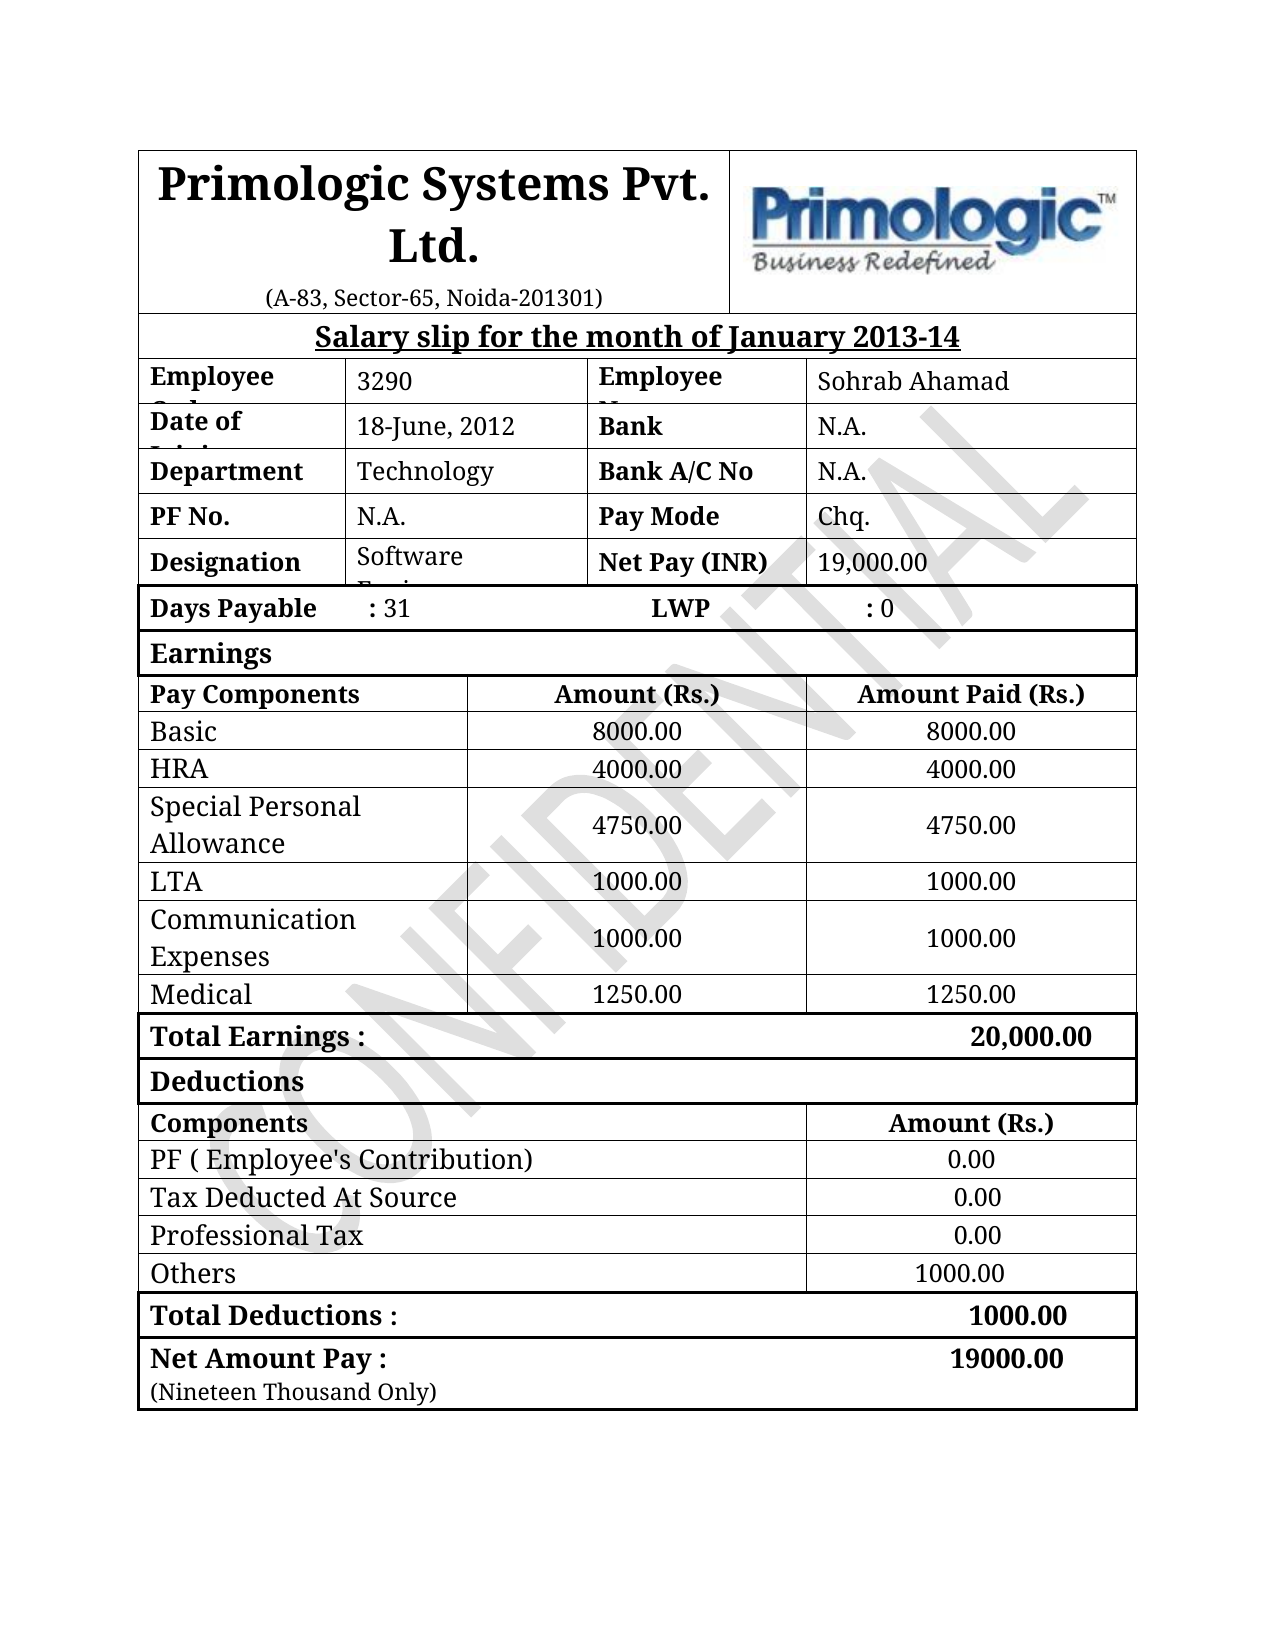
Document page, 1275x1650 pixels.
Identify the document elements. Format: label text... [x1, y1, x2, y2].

table_cell 4750.00 [807, 788, 1136, 862]
table_cell 3290 [346, 359, 587, 403]
table_cell LTA [139, 863, 467, 899]
table_cell 0.00 [807, 1216, 1136, 1253]
table_header Primologic Systems Pvt. Ltd. (A-83, Sector-65, Noida-201301) [139, 151, 729, 313]
table_cell Total Earnings : 20,000.00 [140, 1015, 1135, 1057]
table_cell Net Amount Pay : 19000.00 (Nineteen Thousand Only) [140, 1339, 1135, 1407]
table_cell 4000.00 [807, 750, 1136, 787]
table_cell Amount (Rs.) [468, 677, 806, 711]
table_cell Date of Joining [139, 404, 345, 448]
table_cell Chq. [807, 494, 1136, 538]
table_cell Amount Paid (Rs.) [807, 677, 1136, 711]
table_cell Earnings [140, 632, 1135, 674]
table_cell Components [139, 1105, 806, 1139]
table_cell Days Payable : 31 LWP : 0 [140, 587, 1135, 629]
table_cell Bank A/C No [588, 449, 806, 493]
table_cell Department [139, 449, 345, 493]
table_cell Professional Tax [139, 1216, 806, 1253]
table_header [730, 151, 1136, 313]
table_cell N.A. [807, 404, 1136, 448]
table_cell Special Personal Allowance [139, 788, 467, 862]
table_cell 1000.00 [468, 863, 806, 899]
table_cell N.A. [807, 449, 1136, 493]
table_cell Others [139, 1254, 806, 1291]
table_cell Pay Mode [588, 494, 806, 538]
table_cell Employee Name [588, 359, 806, 403]
table_cell Software Engineer [346, 539, 587, 584]
table_cell 1250.00 [468, 975, 806, 1012]
table_cell 8000.00 [468, 712, 806, 749]
table_cell 0.00 [807, 1141, 1136, 1177]
table_cell Technology [346, 449, 587, 493]
table_cell 1250.00 [807, 975, 1136, 1012]
table_cell 1000.00 [807, 901, 1136, 974]
picture [742, 186, 1123, 278]
table_cell Pay Components [139, 677, 467, 711]
table_cell Amount (Rs.) [807, 1105, 1136, 1139]
table_cell Medical [139, 975, 467, 1012]
table_cell Employee Code [139, 359, 345, 403]
table_cell Designation [139, 539, 345, 584]
table_cell 1000.00 [807, 1254, 1136, 1291]
table_cell PF ( Employee's Contribution) [139, 1141, 806, 1177]
table_cell Deductions [140, 1060, 1135, 1102]
table_cell 0.00 [807, 1179, 1136, 1215]
table_cell 8000.00 [807, 712, 1136, 749]
table_cell Communication Expenses [139, 901, 467, 974]
table_cell 1000.00 [468, 901, 806, 974]
table_cell N.A. [346, 494, 587, 538]
table_cell 19,000.00 [807, 539, 1136, 584]
table_cell Total Deductions : 1000.00 [140, 1294, 1135, 1336]
table_cell PF No. [139, 494, 345, 538]
table_cell Tax Deducted At Source [139, 1179, 806, 1215]
table_cell Salary slip for the month of January 2013-14 [139, 314, 1136, 358]
table_cell Net Pay (INR) [588, 539, 806, 584]
table_cell 1000.00 [807, 863, 1136, 899]
table_cell Basic [139, 712, 467, 749]
table_cell 18-June, 2012 [346, 404, 587, 448]
table_cell HRA [139, 750, 467, 787]
table_cell Bank [588, 404, 806, 448]
table_cell 4750.00 [468, 788, 806, 862]
table_cell Sohrab Ahamad [807, 359, 1136, 403]
table_cell 4000.00 [468, 750, 806, 787]
